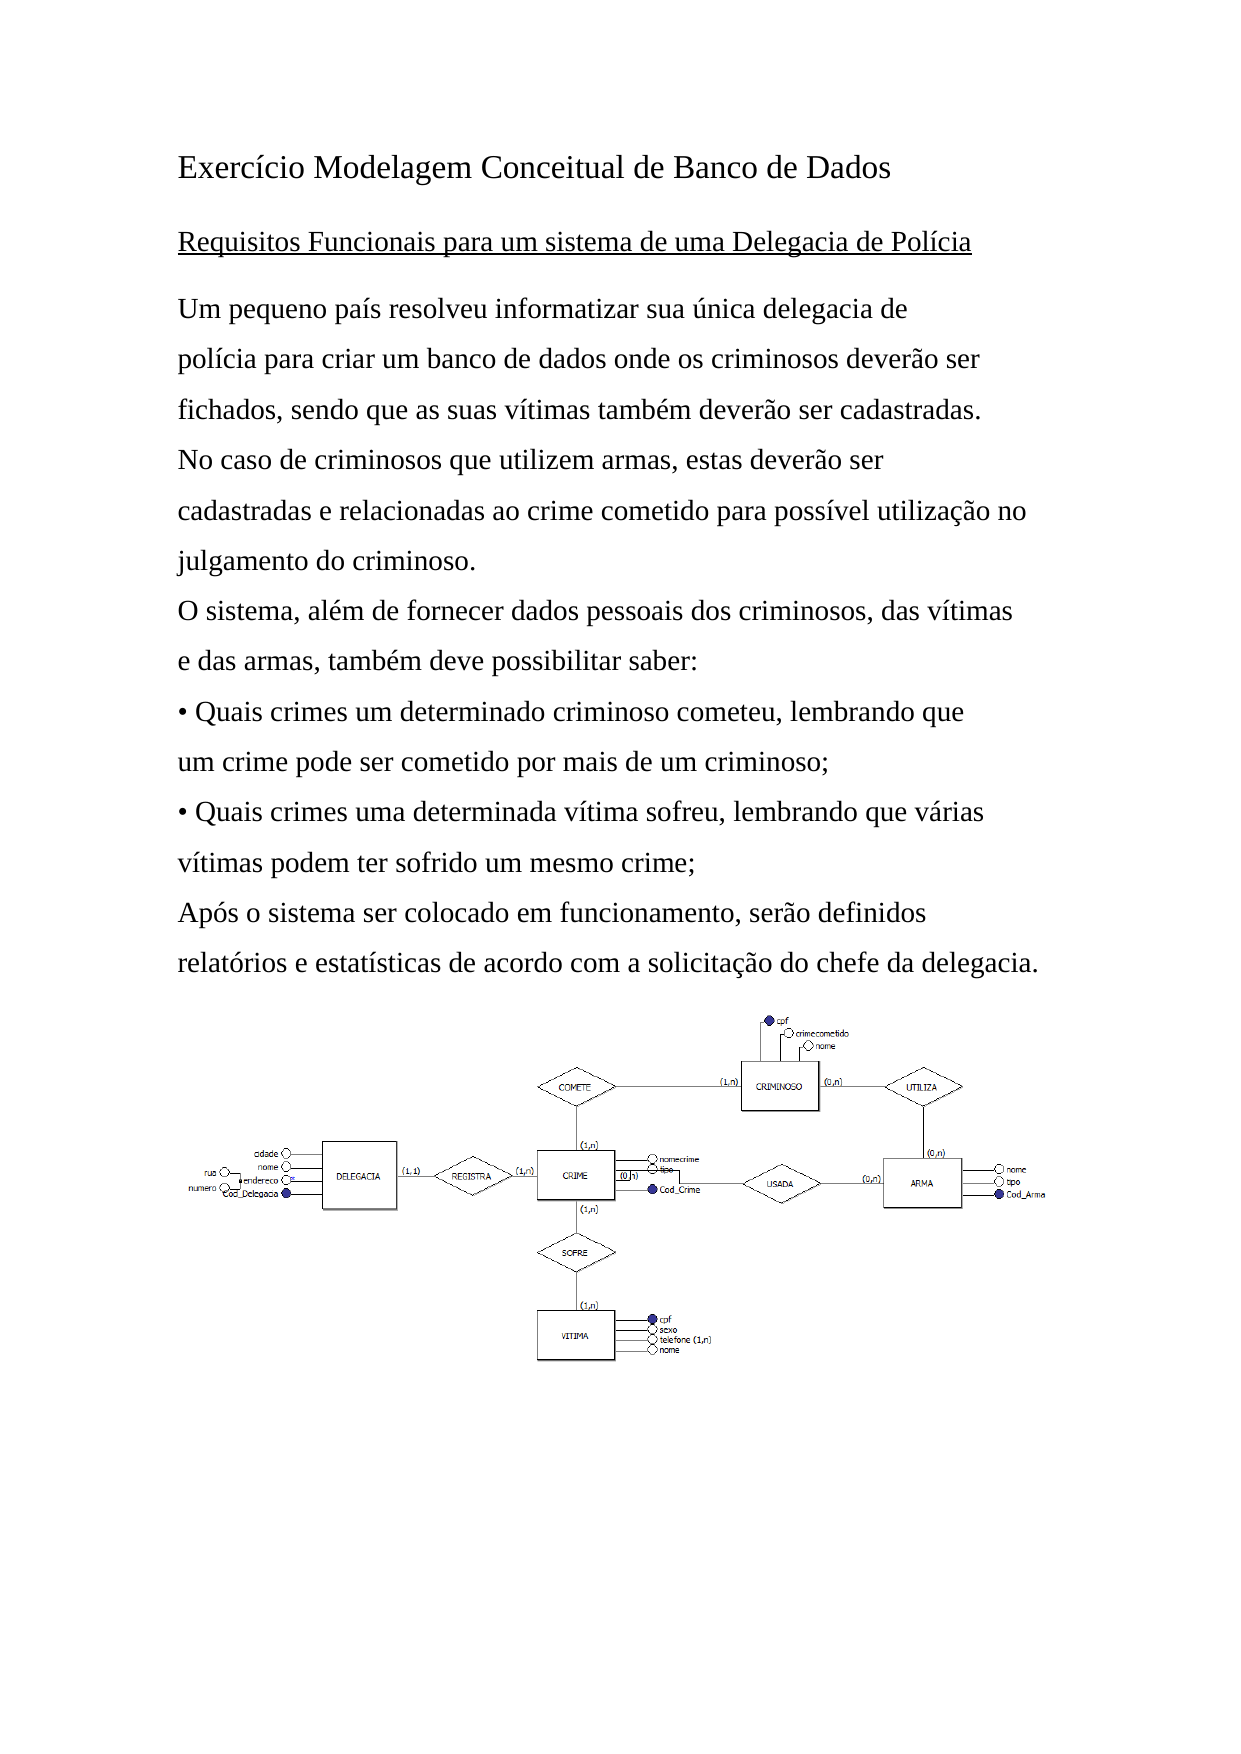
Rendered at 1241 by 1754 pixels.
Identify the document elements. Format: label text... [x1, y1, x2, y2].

picture [177, 1012, 1063, 1376]
text vítimas podem ter sofrido um mesmo crime; [177, 845, 1063, 878]
text fichados, sendo que as suas vítimas também deverão ser cadastradas. [177, 392, 1063, 426]
text Após o sistema ser colocado em funcionamento, serão definidos [177, 895, 1063, 929]
text julgamento do criminoso. [177, 543, 1063, 576]
text cadastradas e relacionadas ao crime cometido para possível utilização no [177, 493, 1063, 526]
text um crime pode ser cometido por mais de um criminoso; [177, 744, 1063, 778]
text polícia para criar um banco de dados onde os criminosos deverão ser [177, 342, 1063, 375]
text Um pequeno país resolveu informatizar sua única delegacia de [177, 291, 1063, 325]
text • Quais crimes uma determinada vítima sofreu, lembrando que várias [177, 794, 1063, 828]
text Exercício Modelagem Conceitual de Banco de Dados [177, 148, 1063, 186]
text Requisitos Funcionais para um sistema de uma Delegacia de Polícia [177, 224, 1063, 258]
text • Quais crimes um determinado criminoso cometeu, lembrando que [177, 694, 1063, 727]
text O sistema, além de fornecer dados pessoais dos criminosos, das vítimas [177, 593, 1063, 627]
text relatórios e estatísticas de acordo com a solicitação do chefe da delegacia. [177, 945, 1063, 979]
text e das armas, também deve possibilitar saber: [177, 643, 1063, 677]
text No caso de criminosos que utilizem armas, estas deverão ser [177, 442, 1063, 476]
